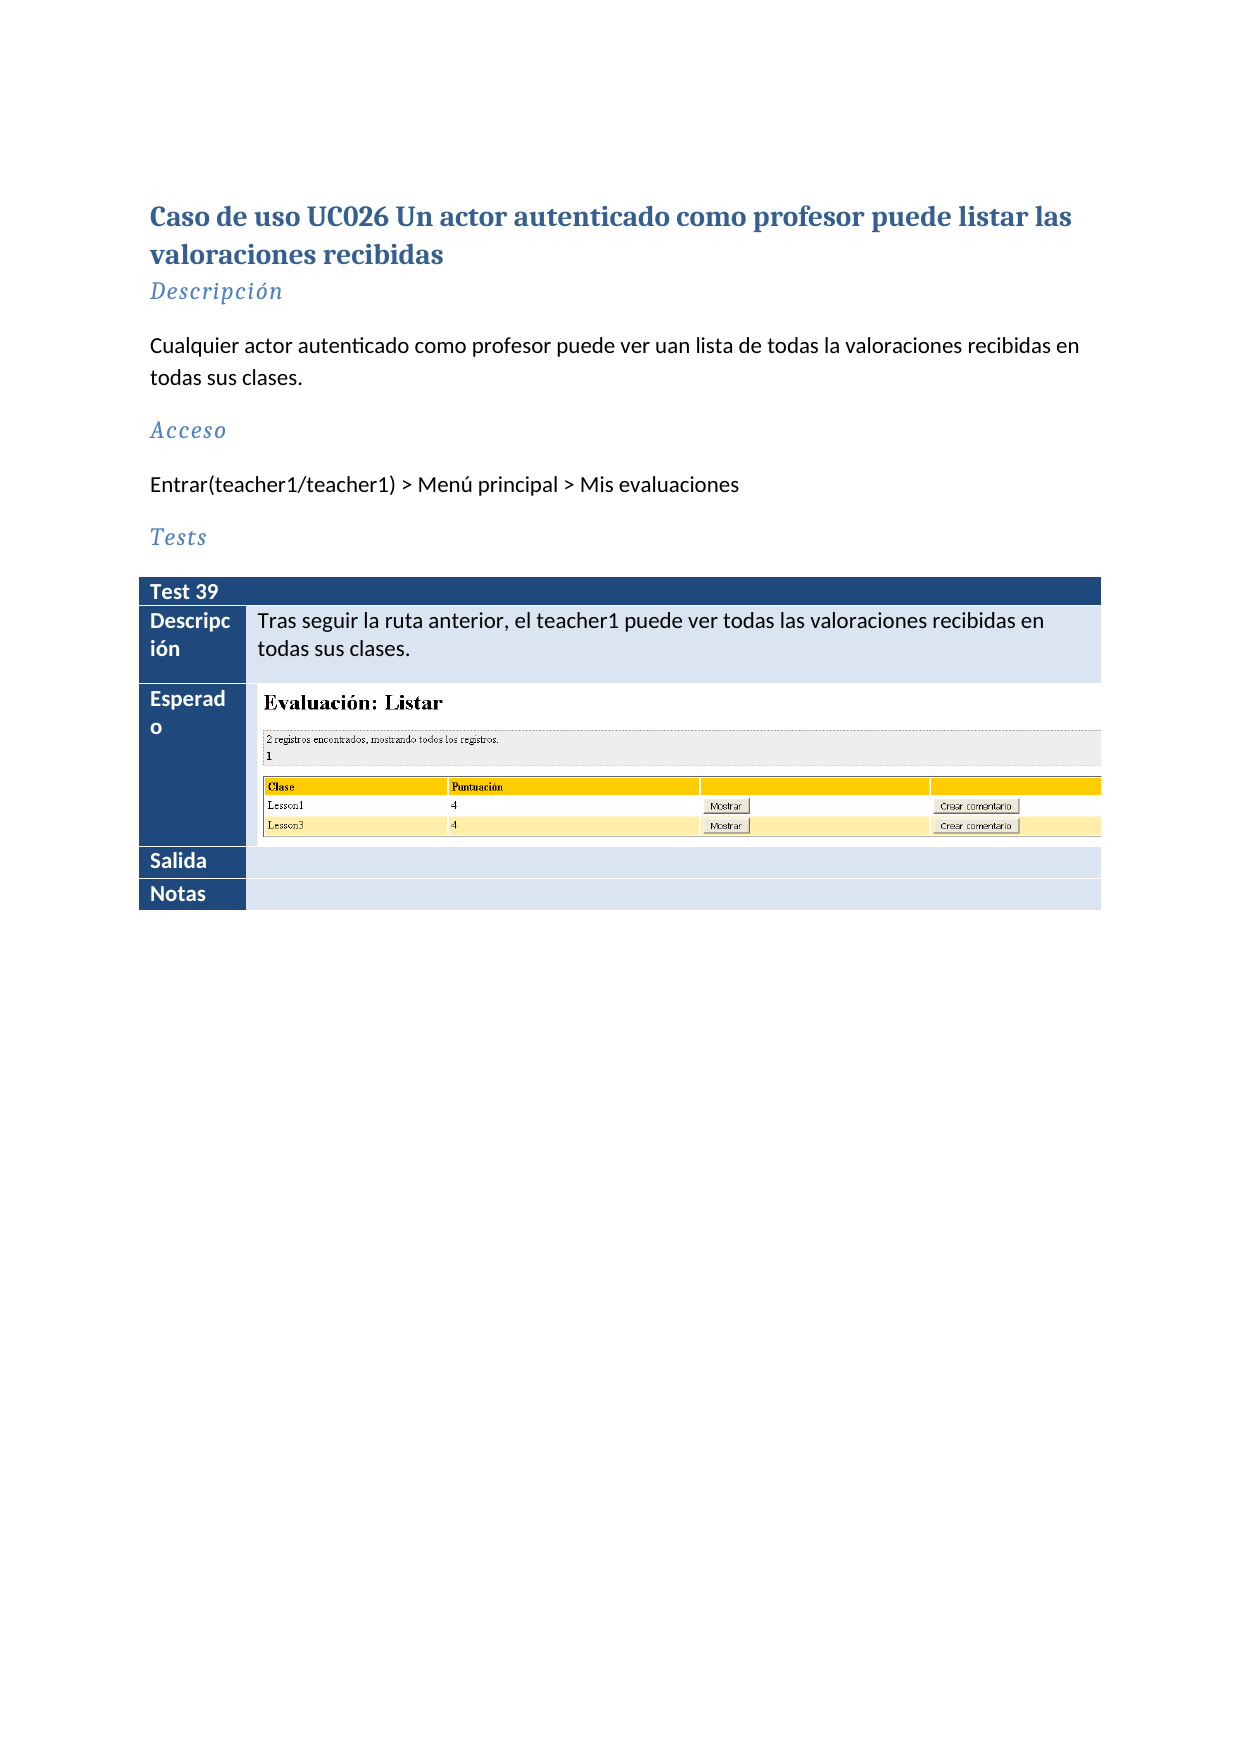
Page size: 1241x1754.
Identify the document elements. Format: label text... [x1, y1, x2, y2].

subtitle Tests [150, 523, 1090, 552]
table_cell [246, 879, 1101, 910]
text Entrar(teacher1/teacher1) > Menú principal > Mis evaluaciones [150, 470, 1090, 498]
picture [257, 683, 1102, 846]
table_cell Tras seguir la ruta anterior, el teacher1 puede ver todas las valoraciones recibidas en todas sus clases. [246, 606, 1101, 683]
subtitle Caso de uso UC026 Un actor autenticado como profesor puede listar las valoraciones recibidas [150, 200, 1090, 272]
table_cell Notas [139, 879, 246, 910]
text Cualquier actor autenticado como profesor puede ver uan lista de todas la valoraciones recibidas en todas sus clases. [150, 331, 1090, 391]
table_cell [246, 847, 1101, 878]
subtitle Acceso [150, 416, 1090, 445]
table_cell Descripción [139, 606, 246, 683]
subtitle Descripción [150, 277, 1090, 306]
table_cell Esperado [139, 684, 246, 846]
table_cell [246, 684, 257, 846]
table_header Test 39 [139, 577, 1101, 605]
table_cell Salida [139, 847, 246, 878]
